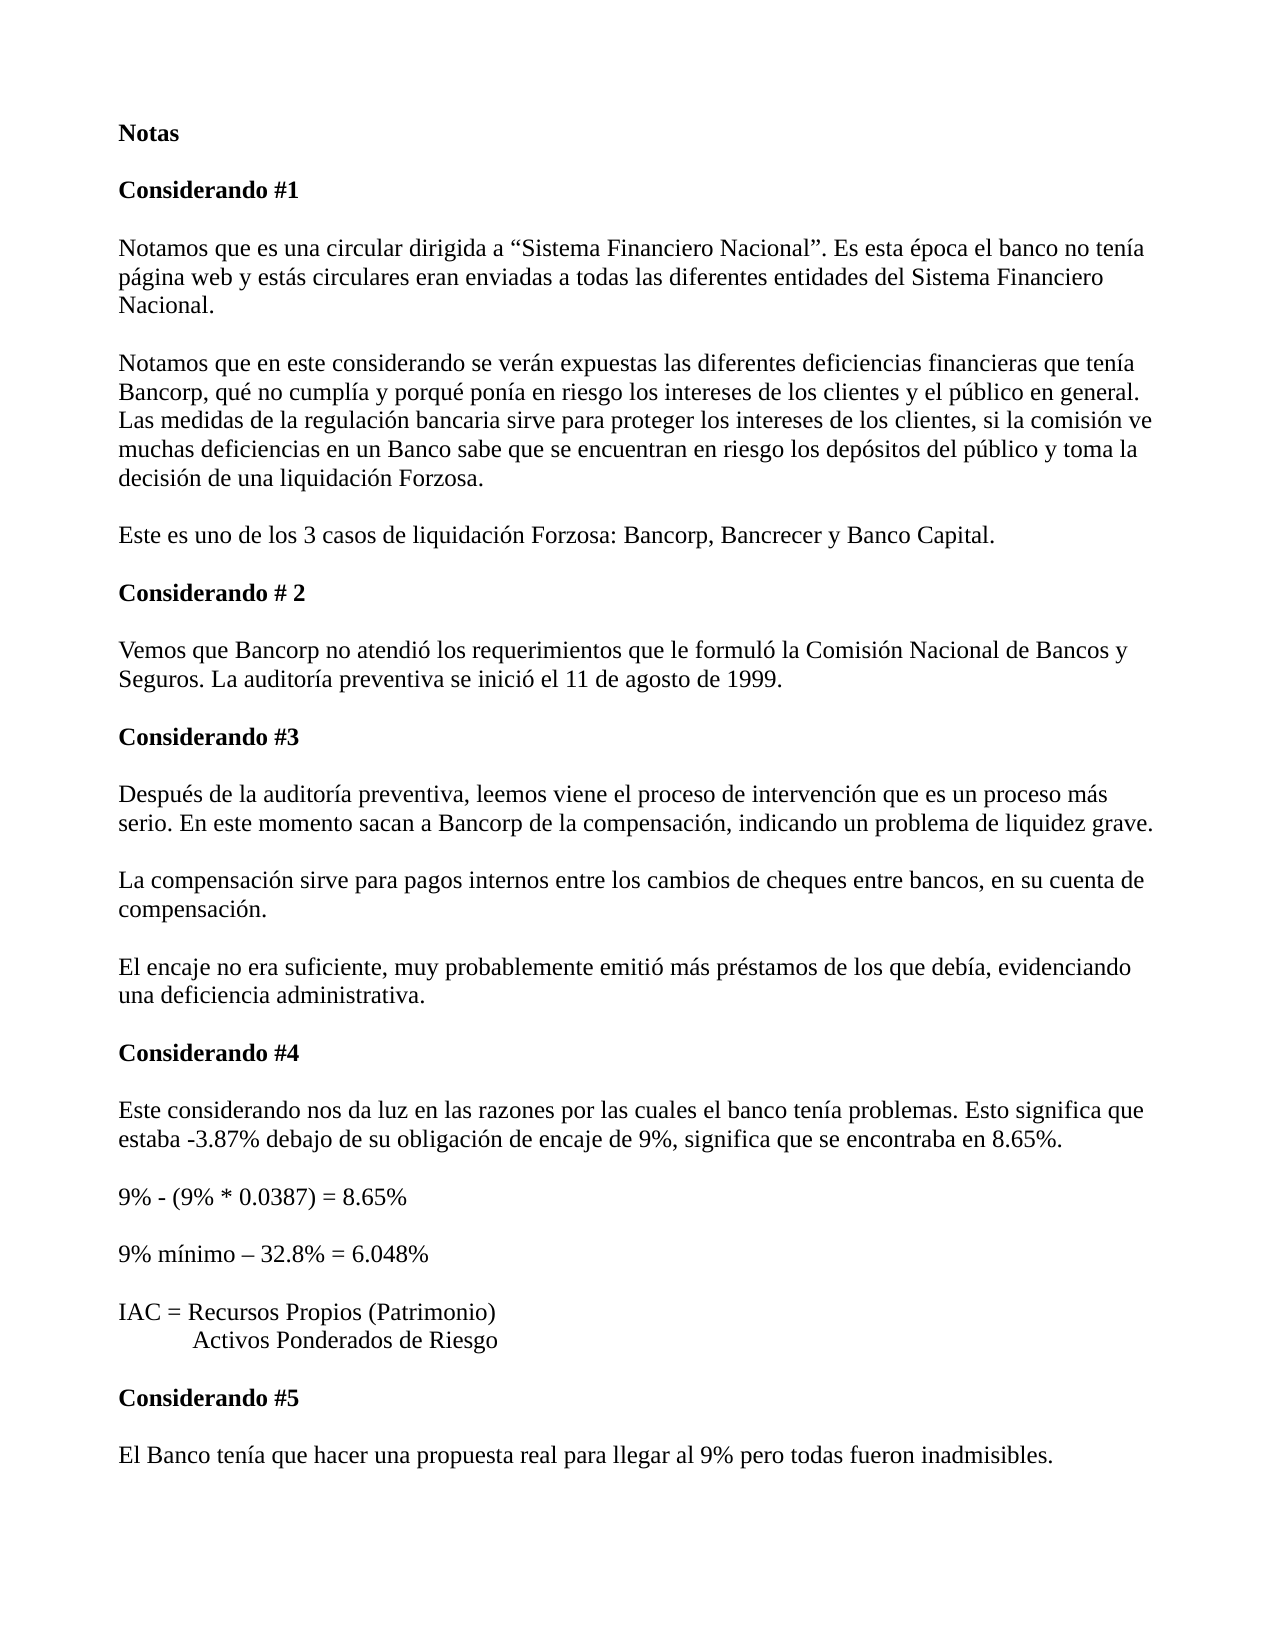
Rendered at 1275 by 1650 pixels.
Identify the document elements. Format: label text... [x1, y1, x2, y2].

text IAC = Recursos Propios (Patrimonio) Activos Ponderados de Riesgo [118, 1297, 1157, 1354]
text Vemos que Bancorp no atendió los requerimientos que le formuló la Comisión Nacional de Bancos y Seguros. La auditoría preventiva se inició el 11 de agosto de 1999. [118, 636, 1157, 693]
text El encaje no era suficiente, muy probablemente emitió más préstamos de los que debía, evidenciando una deficiencia administrativa. [118, 952, 1157, 1009]
text Considerando #5 [118, 1383, 1157, 1412]
text Notamos que en este considerando se verán expuestas las diferentes deficiencias financieras que tenía Bancorp, qué no cumplía y porqué ponía en riesgo los intereses de los clientes y el público en general. Las medidas de la regulación bancaria sirve para proteger los intereses de los clientes, si la comisión ve muchas deficiencias en un Banco sabe que se encuentran en riesgo los depósitos del público y toma la decisión de una liquidación Forzosa. [118, 348, 1157, 492]
text Este considerando nos da luz en las razones por las cuales el banco tenía problemas. Esto significa que estaba -3.87% debajo de su obligación de encaje de 9%, significa que se encontraba en 8.65%. 9% - (9% * 0.0387) = 8.65% 9% mínimo – 32.8% = 6.048% [118, 1096, 1157, 1268]
text Considerando #4 [118, 1038, 1157, 1067]
text Notamos que es una circular dirigida a “Sistema Financiero Nacional”. Es esta época el banco no tenía página web y estás circulares eran enviadas a todas las diferentes entidades del Sistema Financiero Nacional. [118, 233, 1157, 319]
text Después de la auditoría preventiva, leemos viene el proceso de intervención que es un proceso más serio. En este momento sacan a Bancorp de la compensación, indicando un problema de liquidez grave. La compensación sirve para pagos internos entre los cambios de cheques entre bancos, en su cuenta de compensación. [118, 779, 1157, 923]
text El Banco tenía que hacer una propuesta real para llegar al 9% pero todas fueron inadmisibles. [118, 1441, 1157, 1469]
text Considerando #3 [118, 722, 1157, 751]
text Notas [118, 118, 1157, 147]
text Considerando #1 [118, 176, 1157, 233]
text Considerando # 2 [118, 578, 1157, 607]
text Este es uno de los 3 casos de liquidación Forzosa: Bancorp, Bancrecer y Banco Capital. [118, 521, 1157, 549]
